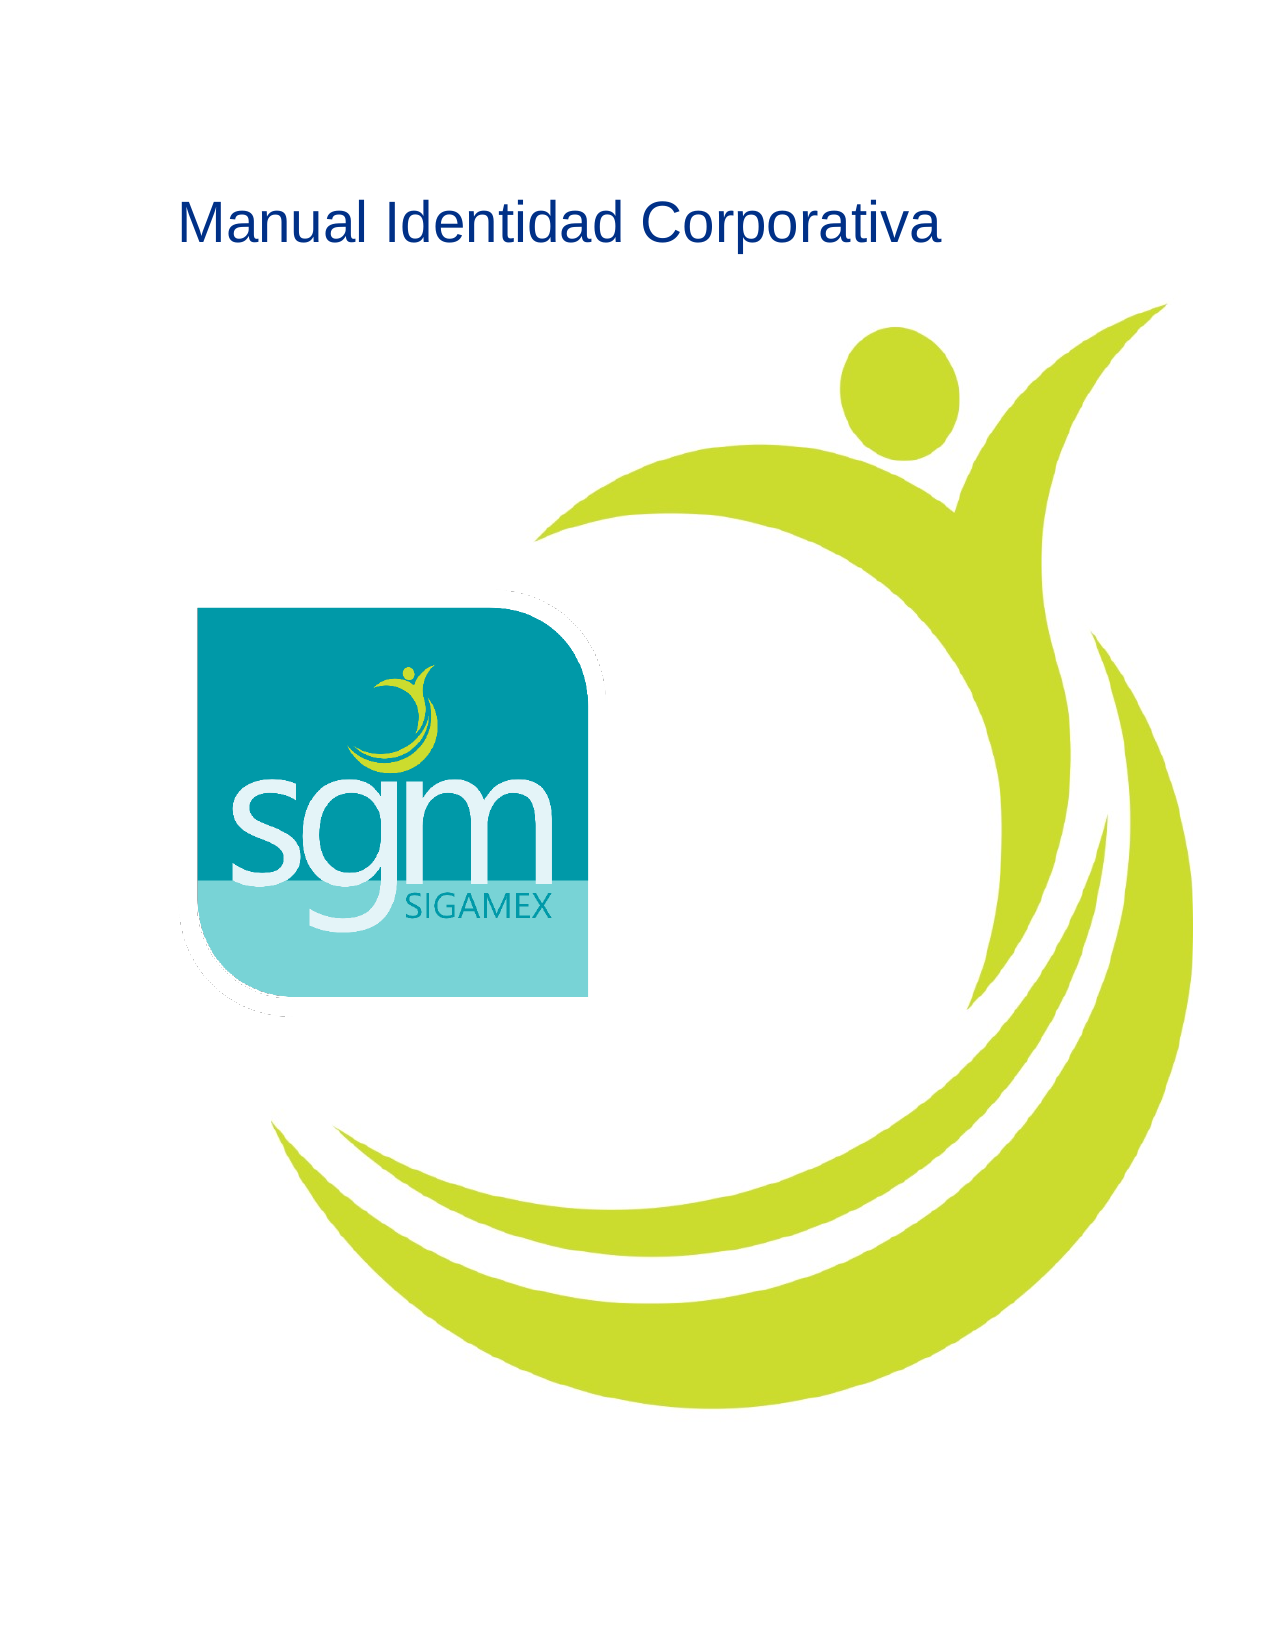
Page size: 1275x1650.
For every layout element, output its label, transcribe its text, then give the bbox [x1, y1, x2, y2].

text Manual Identidad Corporativa [177, 187, 1098, 254]
picture [178, 260, 1193, 1451]
